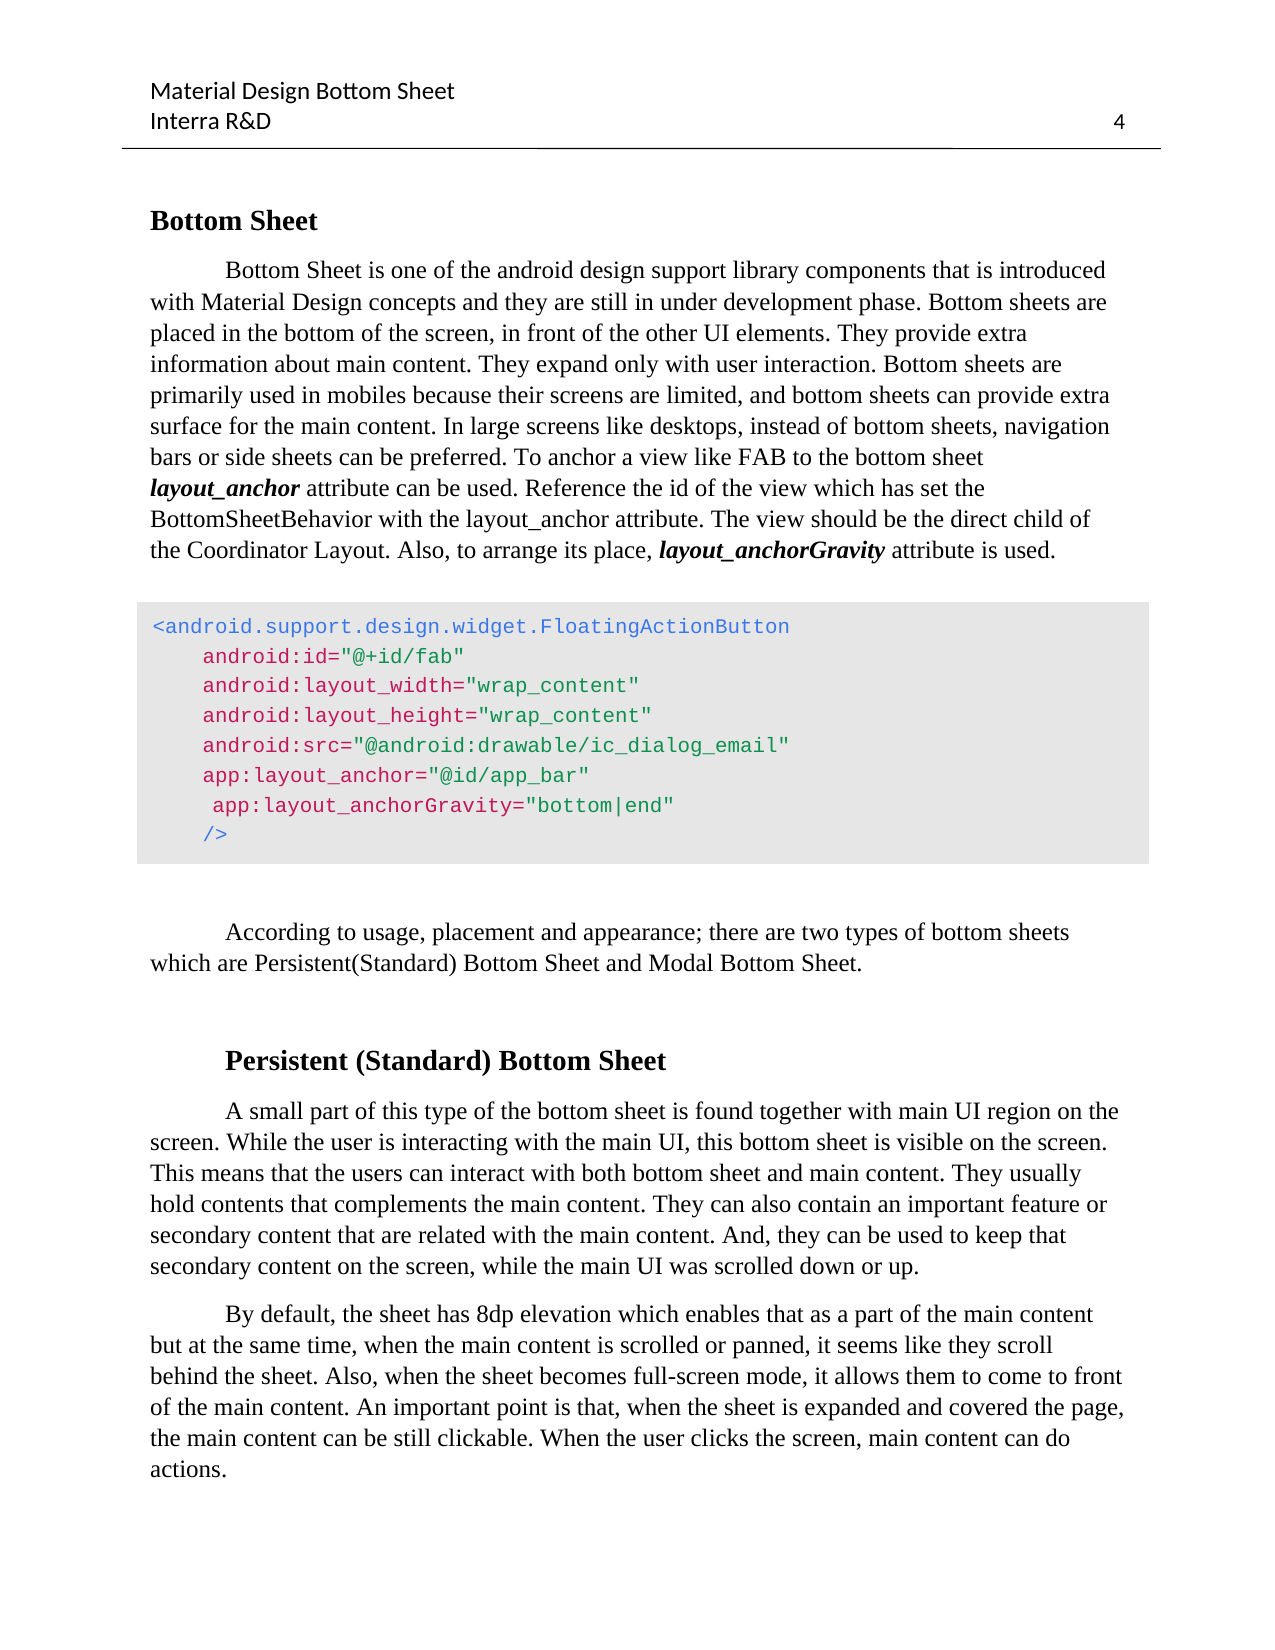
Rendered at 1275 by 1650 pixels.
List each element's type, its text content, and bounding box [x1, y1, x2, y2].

text Bottom Sheet [150, 203, 1125, 236]
text Bottom Sheet is one of the android design support library components that is introduced with Material Design concepts and they are still in under development phase. Bottom sheets are placed in the bottom of the screen, in front of the other UI elements. They provide extra information about main content. They expand only with user interaction. Bottom sheets are primarily used in mobiles because their screens are limited, and bottom sheets can provide extra surface for the main content. In large screens like desktops, instead of bottom sheets, navigation bars or side sheets can be preferred. To anchor a view like FAB to the bottom sheet layout_anchor attribute can be used. Reference the id of the view which has set the BottomSheetBehavior with the layout_anchor attribute. The view should be the direct child of the Coordinator Layout. Also, to arrange its place, layout_anchorGravity attribute is used. [150, 256, 1125, 564]
text A small part of this type of the bottom sheet is found together with main UI region on the screen. While the user is interacting with the main UI, this bottom sheet is visible on the screen. This means that the users can interact with both bottom sheet and main content. They usually hold contents that complements the main content. They can also contain an important feature or secondary content that are related with the main content. And, they can be used to keep that secondary content on the screen, while the main UI was scrolled down or up. [150, 1096, 1125, 1280]
text According to usage, placement and appearance; there are two types of bottom sheets which are Persistent(Standard) Bottom Sheet and Modal Bottom Sheet. [150, 917, 1125, 976]
text Persistent (Standard) Bottom Sheet [150, 1043, 1125, 1077]
text By default, the sheet has 8dp elevation which enables that as a part of the main content but at the same time, when the main content is scrolled or panned, it seems like they scroll behind the sheet. Also, when the sheet becomes full-screen mode, it allows them to come to front of the main content. An important point is that, when the sheet is expanded and covered the page, the main content can be still clickable. When the user clicks the screen, main content can do actions. [150, 1299, 1125, 1483]
